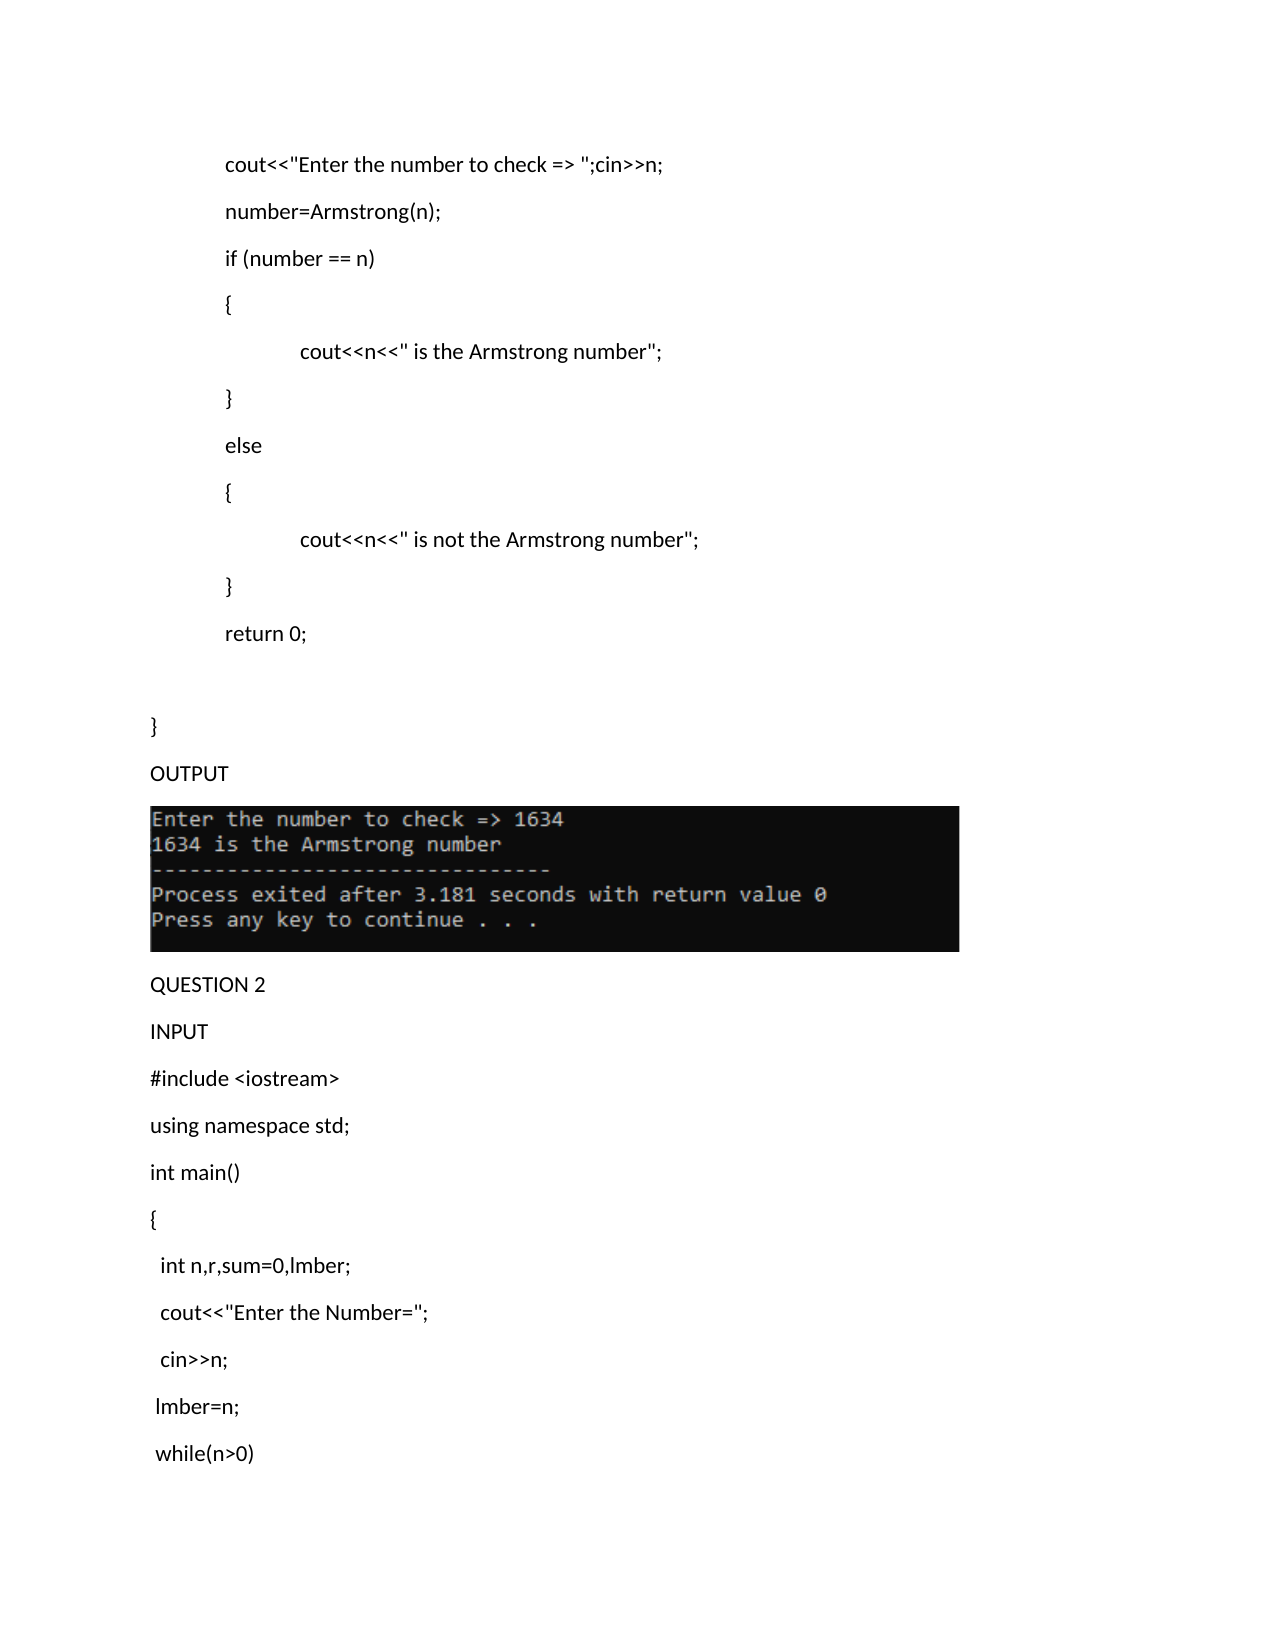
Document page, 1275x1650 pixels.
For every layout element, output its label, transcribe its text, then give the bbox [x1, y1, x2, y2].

text cout<<"Enter the number to check => ";cin>>n; [150, 150, 1125, 178]
text cin>>n; [150, 1345, 1125, 1373]
text { [150, 1205, 1125, 1233]
text { [150, 291, 1125, 319]
text { [150, 478, 1125, 506]
text int main() [150, 1158, 1125, 1186]
text #include <iostream> [150, 1064, 1125, 1092]
text cout<<n<<" is the Armstrong number"; [150, 337, 1125, 366]
text number=Armstrong(n); [150, 197, 1125, 225]
text QUESTION 2 [150, 970, 1125, 998]
text lmber=n; [150, 1392, 1125, 1420]
text return 0; [150, 619, 1125, 647]
text } [150, 384, 1125, 412]
text } [150, 712, 1125, 741]
text cout<<n<<" is not the Armstrong number"; [150, 525, 1125, 553]
text if (number == n) [150, 244, 1125, 272]
text cout<<"Enter the Number="; [150, 1298, 1125, 1327]
text while(n>0) [150, 1439, 1125, 1467]
text using namespace std; [150, 1111, 1125, 1139]
text int n,r,sum=0,lmber; [150, 1252, 1125, 1280]
text INPUT [150, 1017, 1125, 1045]
picture [150, 806, 960, 952]
text OUTPUT [150, 759, 1125, 787]
text } [150, 572, 1125, 600]
text else [150, 431, 1125, 459]
